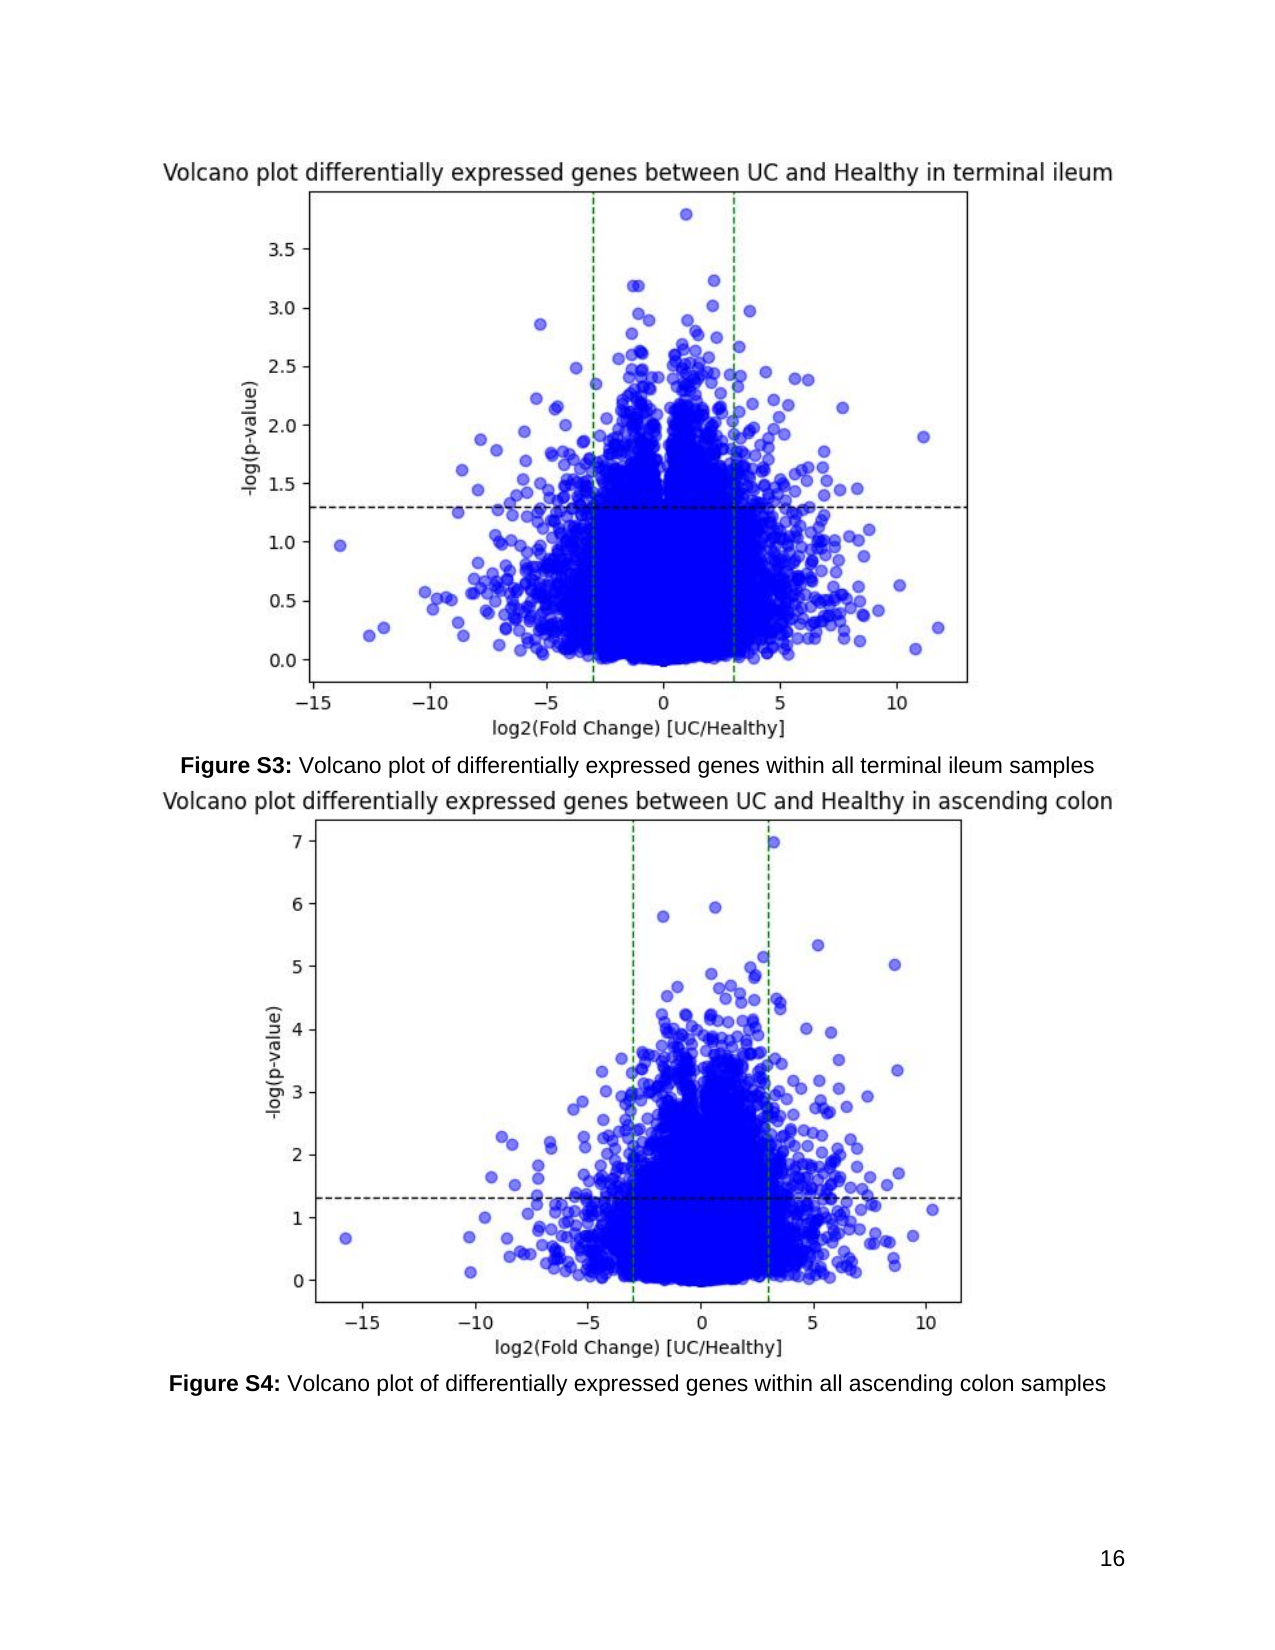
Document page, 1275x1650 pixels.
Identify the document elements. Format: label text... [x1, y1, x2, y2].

picture [150, 778, 1125, 1371]
text Figure S3: Volcano plot of differentially expressed genes within all terminal ileum samples [150, 752, 1125, 778]
picture [150, 150, 1125, 752]
text Figure S4: Volcano plot of differentially expressed genes within all ascending colon samples [150, 1371, 1125, 1396]
